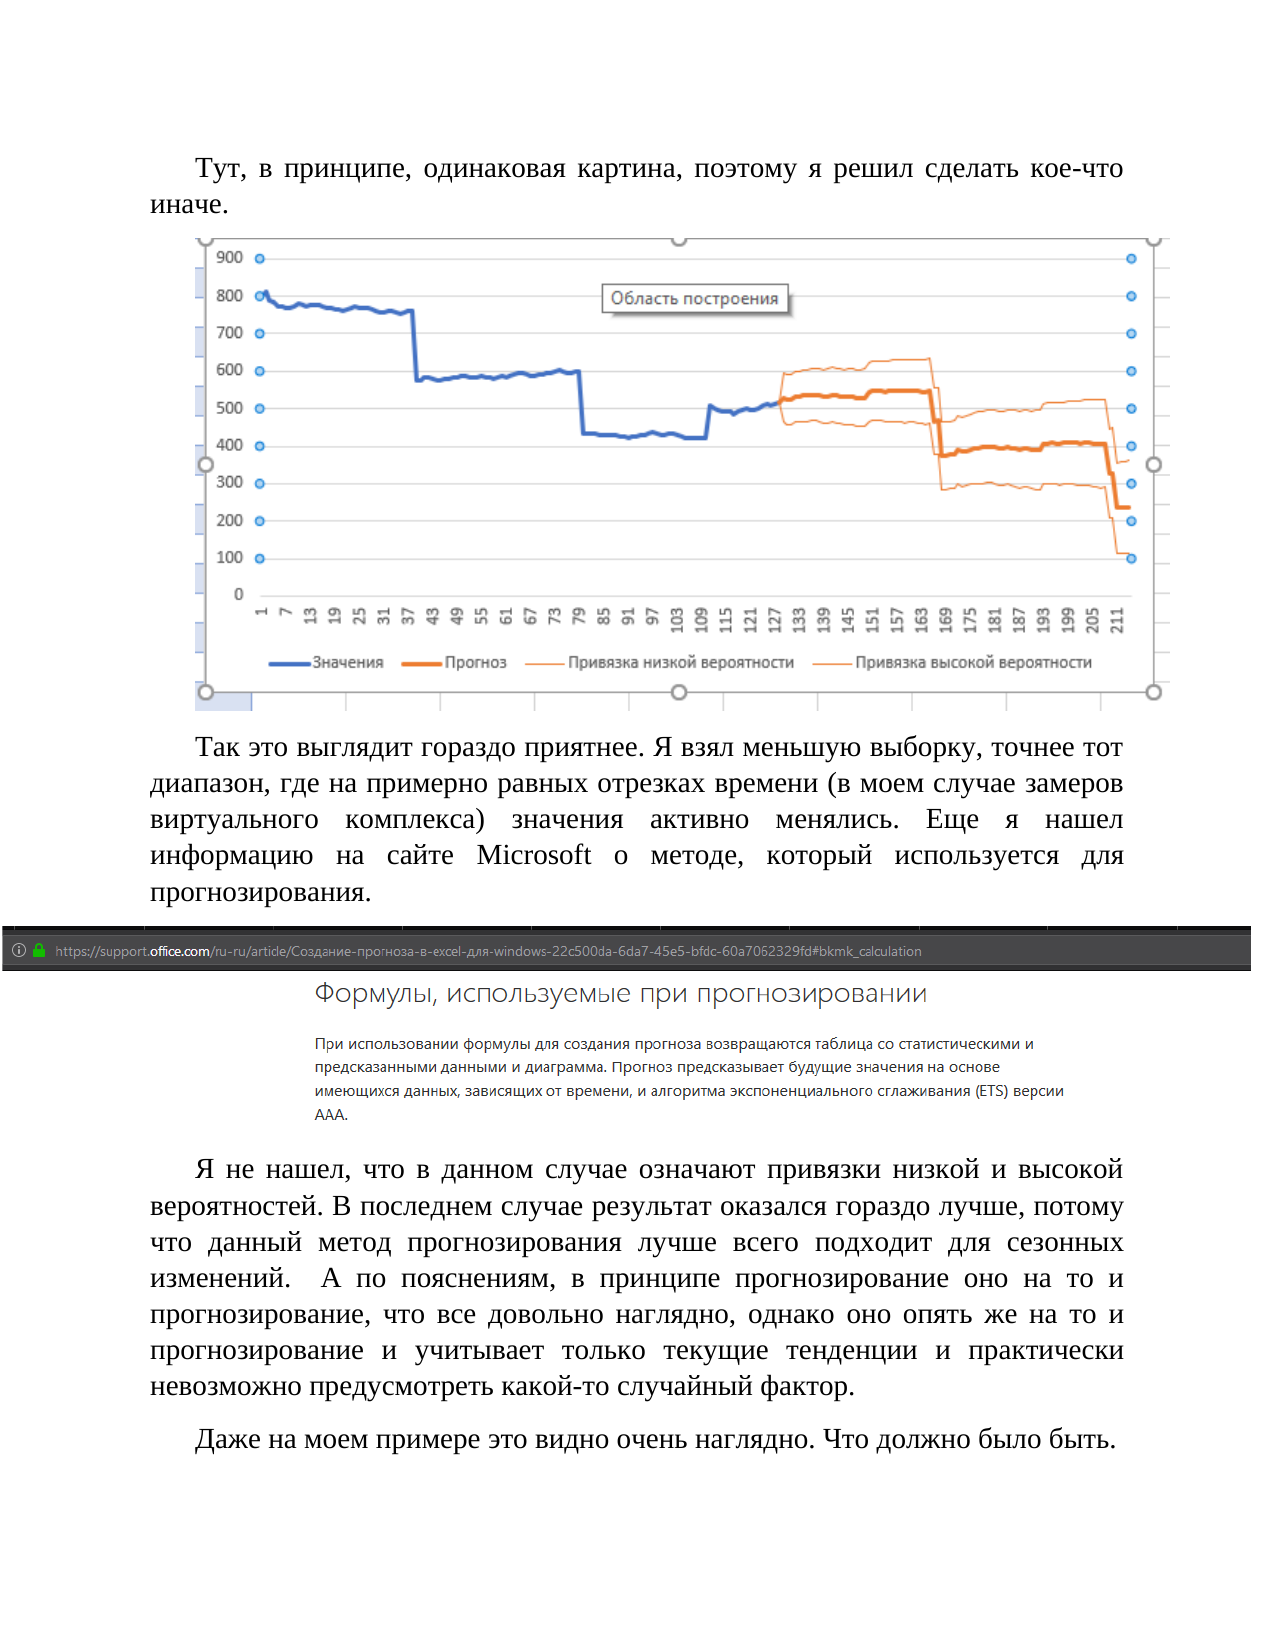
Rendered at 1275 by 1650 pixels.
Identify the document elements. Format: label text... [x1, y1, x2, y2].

text Даже на моем примере это видно очень наглядно. Что должно было быть. [150, 1421, 1125, 1455]
picture [2, 926, 1251, 1133]
text Так это выглядит гораздо приятнее. Я взял меньшую выборку, точнее тот диапазон, где на примерно равных отрезках времени (в моем случае замеров виртуального комплекса) значения активно менялись. Еще я нашел информацию на сайте Microsoft о методе, который используется для прогнозирования. [150, 729, 1125, 907]
text Я не нашел, что в данном случае означают привязки низкой и высокой вероятностей. В последнем случае результат оказался гораздо лучше, потому что данный метод прогнозирования лучше всего подходит для сезонных изменений. А по пояснениям, в принципе прогнозирование оно на то и прогнозирование, что все довольно наглядно, однако оно опять же на то и прогнозирование и учитывает только текущие тенденции и практически невозможно предусмотреть какой-то случайный фактор. [150, 1151, 1125, 1402]
text Тут, в принципе, одинаковая картина, поэтому я решил сделать кое-что иначе. [150, 150, 1125, 220]
picture [195, 238, 1170, 711]
